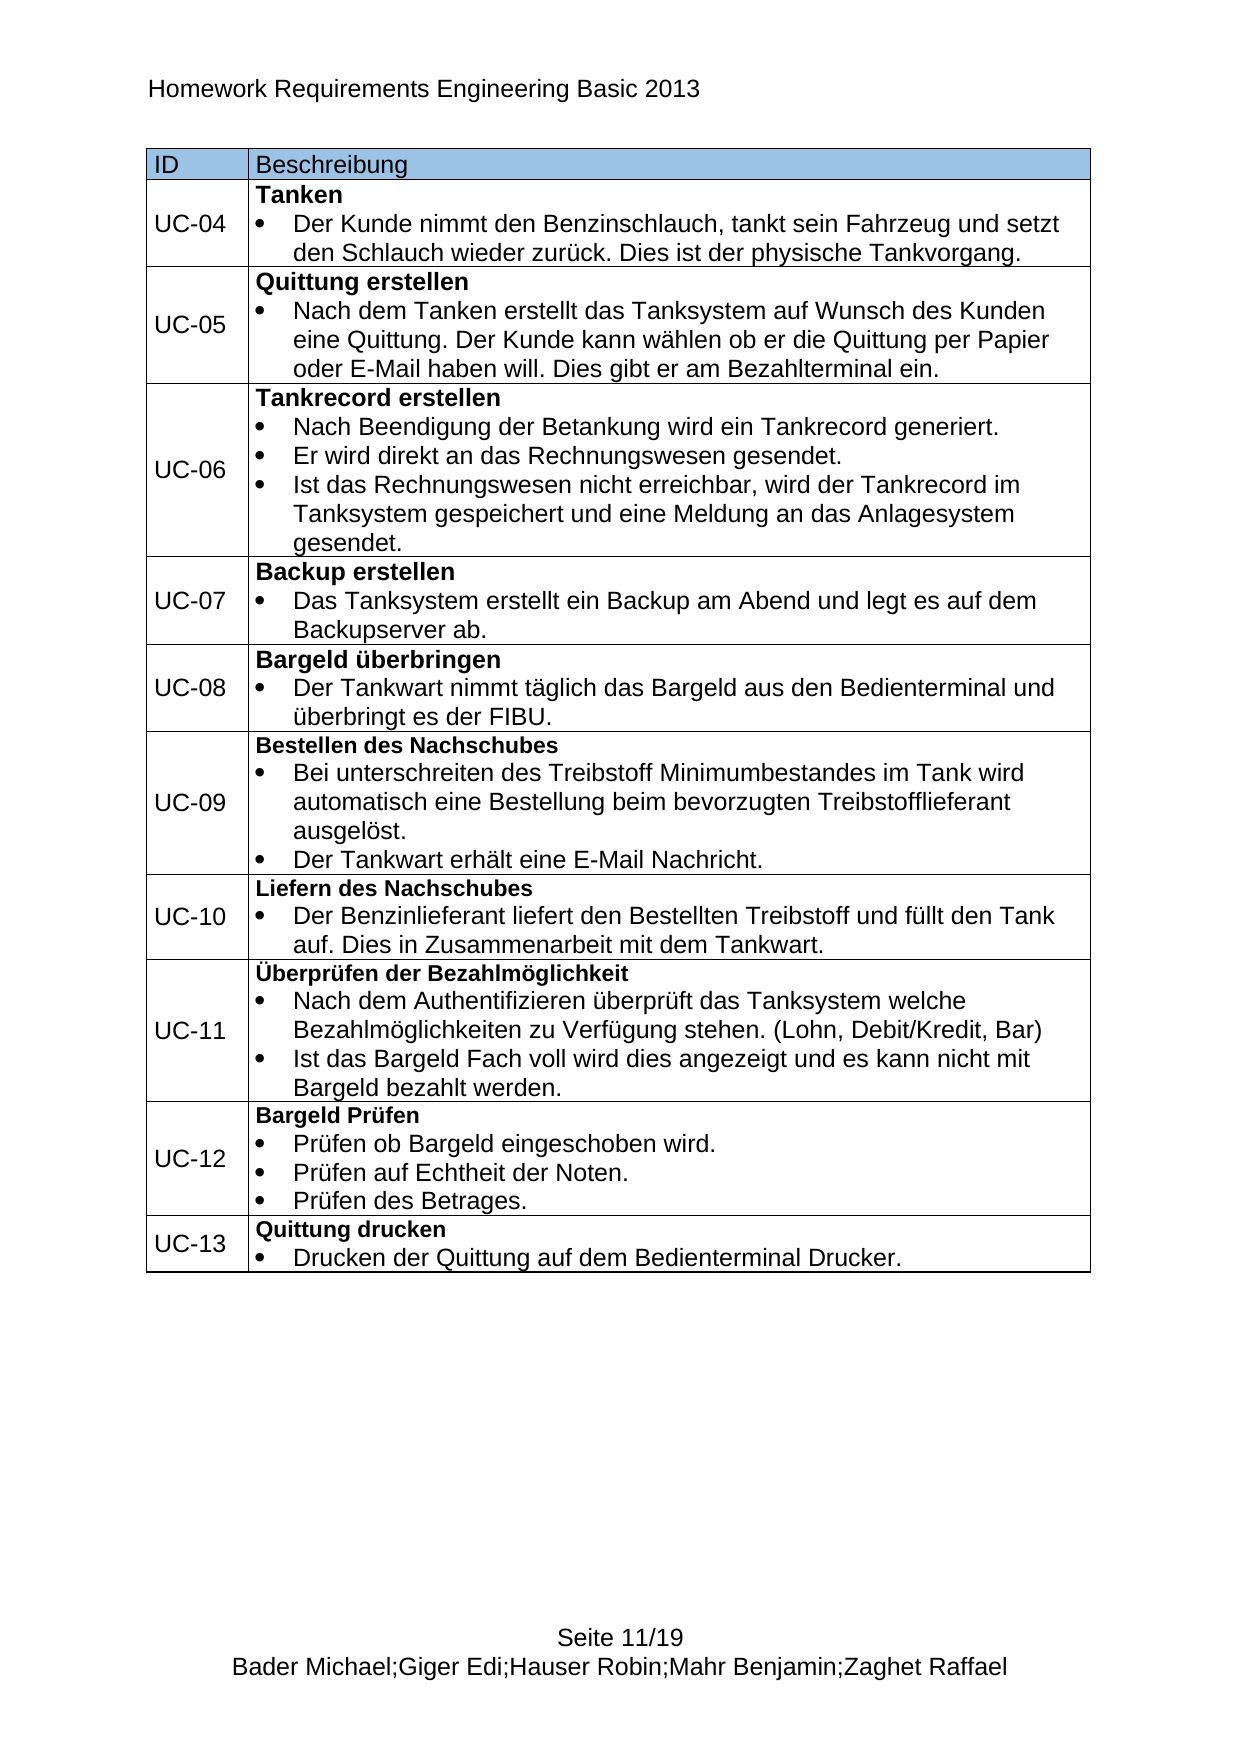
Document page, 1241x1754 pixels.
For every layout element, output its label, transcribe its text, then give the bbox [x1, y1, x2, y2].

table_cell Tanken Der Kunde nimmt den Benzinschlauch, tankt sein Fahrzeug und setzt den Schlauch wieder zurück. Dies ist der physische Tankvorgang. [249, 180, 1090, 266]
table_cell Quittung drucken Drucken der Quittung auf dem Bedienterminal Drucker. [249, 1216, 1090, 1271]
table_cell UC-09 [147, 732, 248, 874]
table_cell UC-11 [147, 960, 248, 1101]
table_cell Tankrecord erstellen Nach Beendigung der Betankung wird ein Tankrecord generiert. Er wird direkt an das Rechnungswesen gesendet. Ist das Rechnungswesen nicht erreichbar, wird der Tankrecord im Tanksystem gespeichert und eine Meldung an das Anlagesystem gesendet. [249, 384, 1090, 556]
table_cell UC-10 [147, 875, 248, 959]
table_header ID [147, 149, 248, 179]
table_header Beschreibung [249, 149, 1090, 179]
table_cell UC-05 [147, 267, 248, 382]
table_cell Backup erstellen Das Tanksystem erstellt ein Backup am Abend und legt es auf dem Backupserver ab. [249, 557, 1090, 644]
table_cell UC-13 [147, 1216, 248, 1271]
table_cell UC-06 [147, 384, 248, 556]
table_cell Bargeld überbringen Der Tankwart nimmt täglich das Bargeld aus den Bedienterminal und überbringt es der FIBU. [249, 645, 1090, 731]
table_cell UC-08 [147, 645, 248, 731]
table_cell Bargeld Prüfen Prüfen ob Bargeld eingeschoben wird. Prüfen auf Echtheit der Noten. Prüfen des Betrages. [249, 1102, 1090, 1215]
table_cell UC-07 [147, 557, 248, 644]
table_cell Überprüfen der Bezahlmöglichkeit Nach dem Authentifizieren überprüft das Tanksystem welche Bezahlmöglichkeiten zu Verfügung stehen. (Lohn, Debit/Kredit, Bar) Ist das Bargeld Fach voll wird dies angezeigt und es kann nicht mit Bargeld bezahlt werden. [249, 960, 1090, 1101]
table_cell UC-04 [147, 180, 248, 266]
table_cell UC-12 [147, 1102, 248, 1215]
table_cell Bestellen des Nachschubes Bei unterschreiten des Treibstoff Minimumbestandes im Tank wird automatisch eine Bestellung beim bevorzugten Treibstofflieferant ausgelöst. Der Tankwart erhält eine E-Mail Nachricht. [249, 732, 1090, 874]
table_cell Liefern des Nachschubes Der Benzinlieferant liefert den Bestellten Treibstoff und füllt den Tank auf. Dies in Zusammenarbeit mit dem Tankwart. [249, 875, 1090, 959]
table_cell Quittung erstellen Nach dem Tanken erstellt das Tanksystem auf Wunsch des Kunden eine Quittung. Der Kunde kann wählen ob er die Quittung per Papier oder E-Mail haben will. Dies gibt er am Bezahlterminal ein. [249, 267, 1090, 382]
